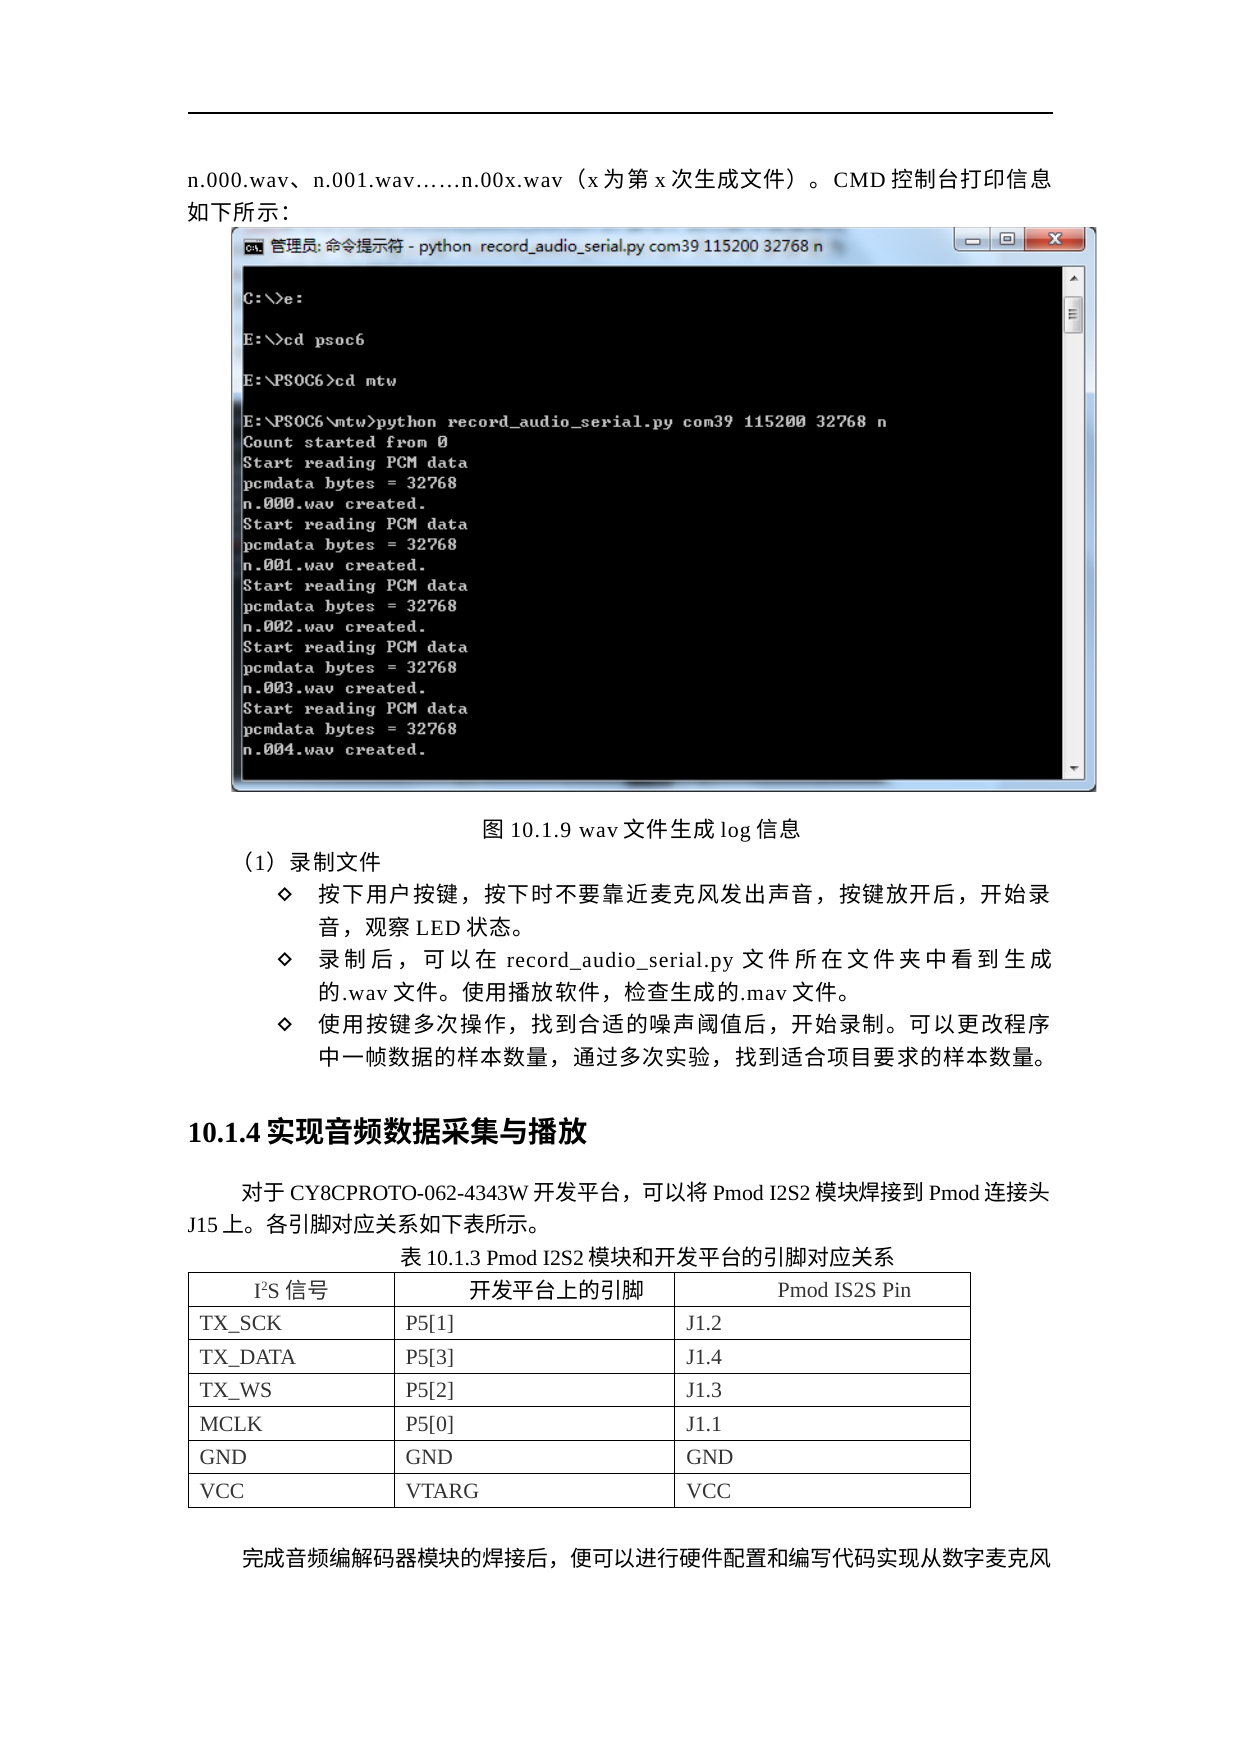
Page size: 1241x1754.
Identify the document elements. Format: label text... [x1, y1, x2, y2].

table_cell TX_SCK [189, 1307, 394, 1339]
table_header I2S 信号 [189, 1273, 394, 1306]
subtitle 10.1.4实现音频数据采集与播放 [187, 1097, 1053, 1162]
table_cell VCC [189, 1474, 394, 1507]
table_cell GND [395, 1441, 674, 1473]
list 按下用户按键，按下时不要靠近麦克风发出声音，按键放开后，开始录音，观察LED状态。 [275, 877, 1053, 942]
table_cell TX_DATA [189, 1340, 394, 1373]
table_cell P5[0] [395, 1407, 674, 1440]
table_cell J1.3 [675, 1374, 970, 1406]
table_header Pmod IS2S Pin [675, 1273, 970, 1306]
table_cell P5[1] [395, 1307, 674, 1339]
list 录制后，可以在record_audio_serial.py文件所在文件夹中看到生成的.wav文件。使用播放软件，检查生成的.mav文件。 [275, 942, 1053, 1007]
table_cell TX_WS [189, 1374, 394, 1406]
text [187, 162, 1053, 227]
table_header 开发平台上的引脚 [395, 1273, 674, 1306]
list 使用按键多次操作，找到合适的噪声阈值后，开始录制。可以更改程序中一帧数据的样本数量，通过多次实验，找到适合项目要求的样本数量。 [275, 1007, 1053, 1072]
text 图10.1.9 wav文件生成log信息 [187, 812, 1053, 844]
table_cell GND [675, 1441, 970, 1473]
table_cell P5[3] [395, 1340, 674, 1373]
table_cell MCLK [189, 1407, 394, 1440]
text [187, 1540, 1053, 1573]
table_cell J1.2 [675, 1307, 970, 1339]
picture [231, 227, 1097, 792]
table_cell J1.1 [675, 1407, 970, 1440]
text 对于CY8CPROTO-062-4343W开发平台，可以将Pmod I2S2模块焊接到Pmod连接头J15上。各引脚对应关系如下表所示。 [187, 1174, 1053, 1239]
table_cell P5[2] [395, 1374, 674, 1406]
table_cell GND [189, 1441, 394, 1473]
text 表10.1.3 Pmod I2S2模块和开发平台的引脚对应关系 [187, 1239, 1053, 1272]
table_cell VTARG [395, 1474, 674, 1507]
table_cell VCC [675, 1474, 970, 1507]
text （1）录制文件 [187, 844, 1053, 877]
table_cell J1.4 [675, 1340, 970, 1373]
